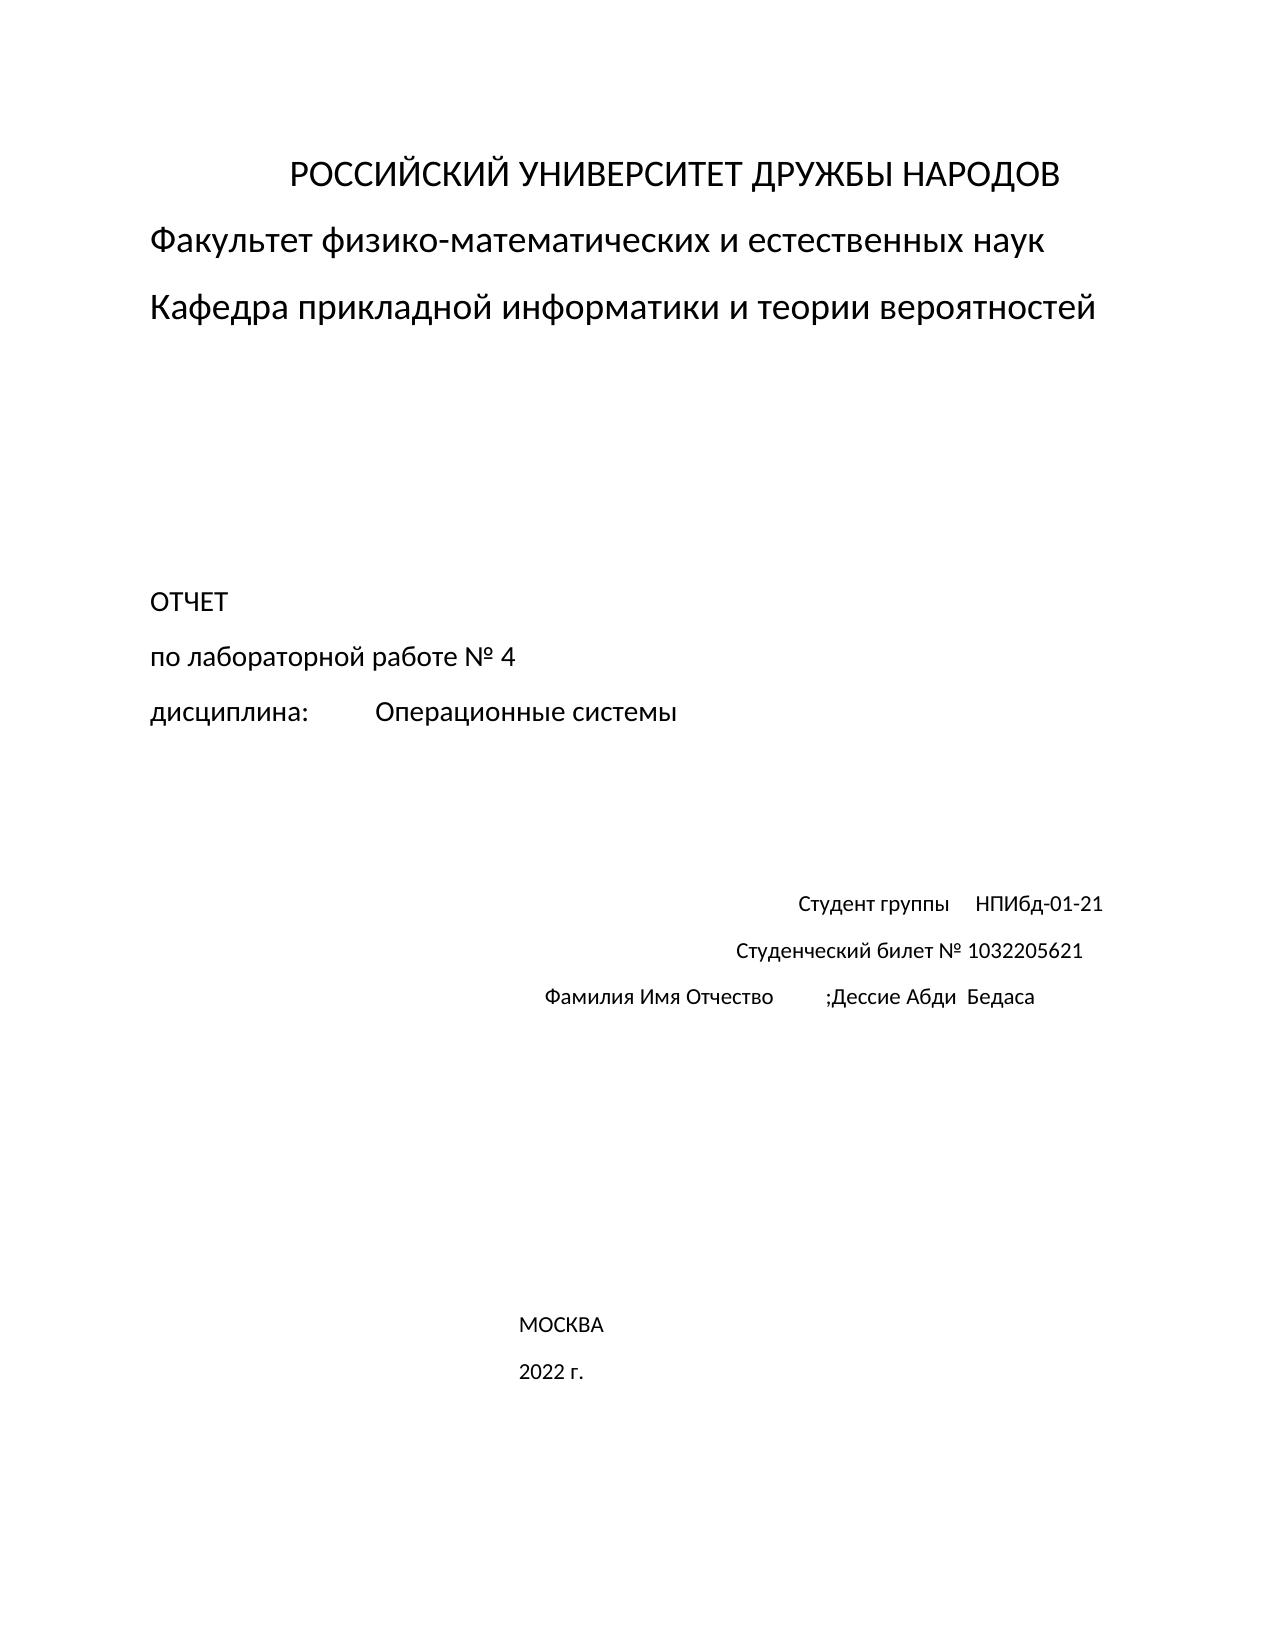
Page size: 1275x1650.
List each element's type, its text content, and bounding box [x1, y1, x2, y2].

text ОТЧЕТ [150, 583, 1133, 618]
text по лабораторной работе № 4 [150, 638, 1133, 674]
text Фамилия Имя Отчество ;Дессие Абди Бедаса [544, 983, 1133, 1010]
text МОСКВА 2022 г. [518, 1310, 606, 1385]
text Студент группы НПИбд-01-21 Студенческий билет № 1032205621 [736, 889, 1104, 964]
text Кафедра прикладной информатики и теории вероятностей [150, 283, 1133, 328]
text дисциплина: Операционные системы [150, 693, 1133, 729]
text РОССИЙСКИЙ УНИВЕРСИТЕТ ДРУЖБЫ НАРОДОВ [288, 150, 1062, 196]
text Факультет физико-математических и естественных наук [150, 216, 1133, 262]
